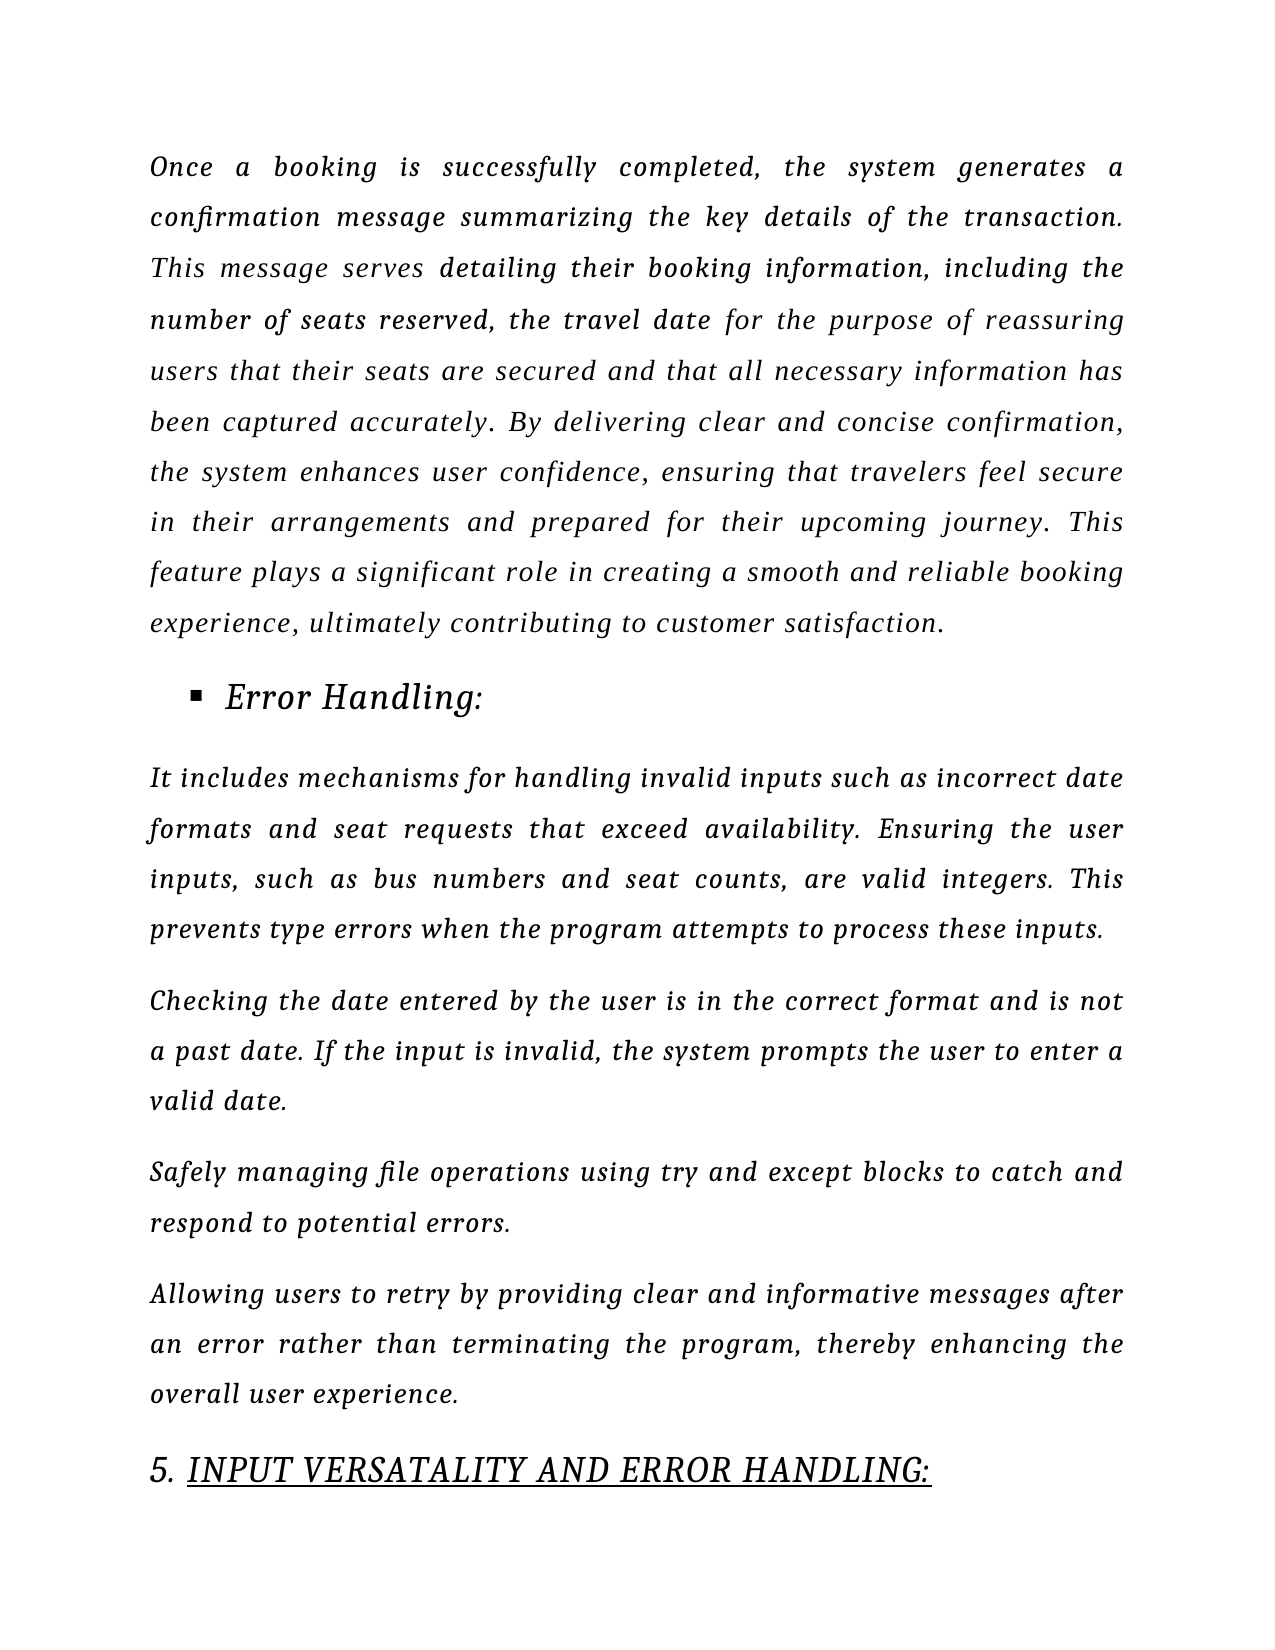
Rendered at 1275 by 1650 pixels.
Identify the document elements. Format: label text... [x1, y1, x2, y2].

subtitle 5. INPUT VERSATALITY AND ERROR HANDLING: [150, 1449, 1125, 1492]
subtitle Checking the date entered by the user is in the correct format and is not a past date. If the input is invalid, the system prompts the user to enter a valid date. [150, 984, 1125, 1118]
subtitle It includes mechanisms for handling invalid inputs such as incorrect date formats and seat requests that exceed availability. Ensuring the user inputs, such as bus numbers and seat counts, are valid integers. This prevents type errors when the program attempts to process these inputs. [150, 762, 1125, 946]
subtitle Once a booking is successfully completed, the system generates a confirmation message summarizing the key details of the transaction. This message serves detailing their booking information, including the number of seats reserved, the travel date for the purpose of reassuring users that their seats are secured and that all necessary information has been captured accurately. By delivering clear and concise confirmation, the system enhances user confidence, ensuring that travelers feel secure in their arrangements and prepared for their upcoming journey. This feature plays a significant role in creating a smooth and reliable booking experience, ultimately contributing to customer satisfaction. [150, 150, 1125, 638]
subtitle Allowing users to retry by providing clear and informative messages after an error rather than terminating the program, thereby enhancing the overall user experience. [150, 1277, 1125, 1411]
subtitle Error Handling: [187, 676, 1125, 719]
subtitle Safely managing file operations using try and except blocks to catch and respond to potential errors. [150, 1155, 1125, 1239]
